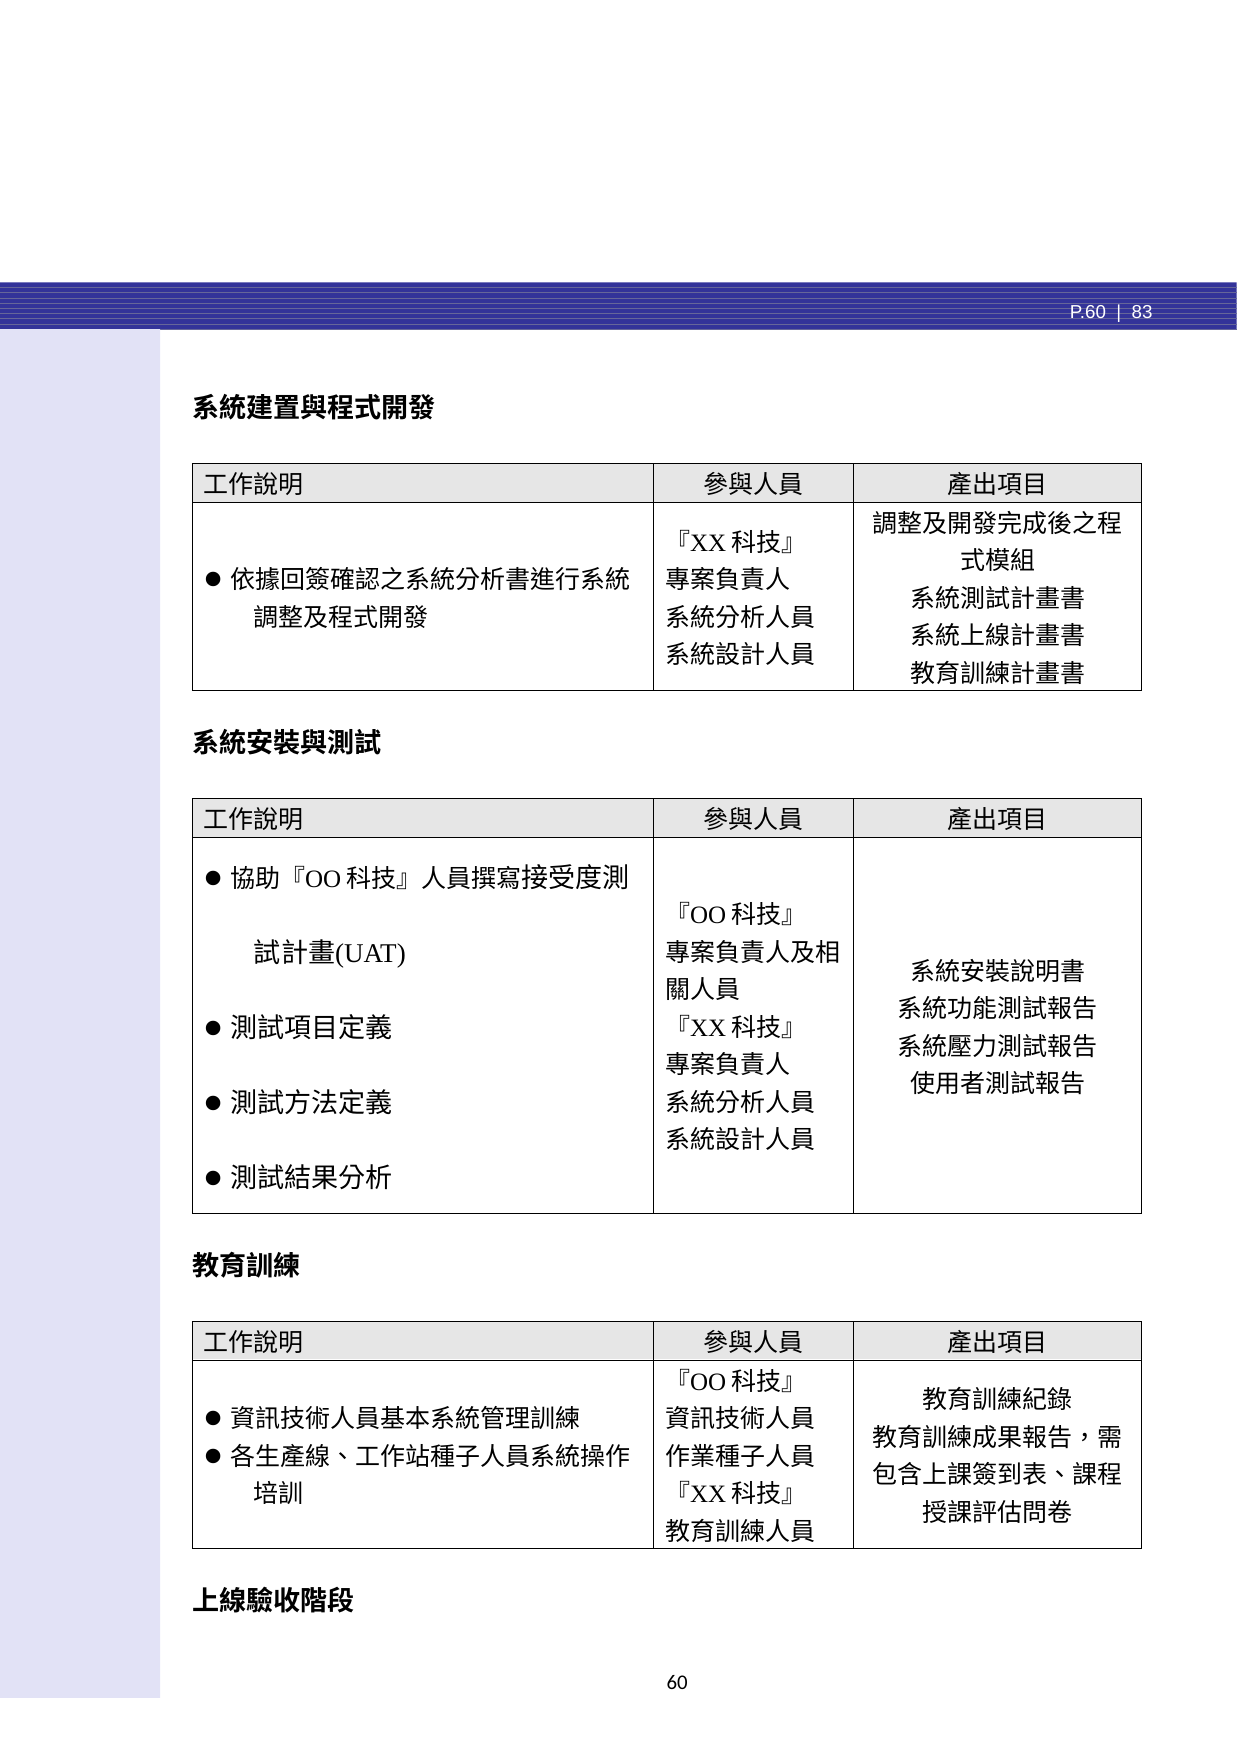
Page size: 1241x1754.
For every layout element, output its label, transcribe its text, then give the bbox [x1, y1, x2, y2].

text 教育訓練 [192, 1226, 1162, 1301]
table_cell 調整及開發完成後之程式模組 系統測試計畫書 系統上線計畫書 教育訓練計畫書 [854, 503, 1141, 690]
table_header 參與人員 [654, 464, 853, 502]
table_cell 教育訓練紀錄 教育訓練成果報告，需包含上課簽到表、課程授課評估問卷 [854, 1361, 1141, 1548]
table_header 產出項目 [854, 799, 1141, 837]
table_header 產出項目 [854, 1322, 1141, 1359]
text 上線驗收階段 [192, 1562, 1162, 1637]
table_cell 『OO科技』 專案負責人及相關人員 『XX科技』 專案負責人 系統分析人員 系統設計人員 [654, 838, 853, 1213]
table_cell 依據回簽確認之系統分析書進行系統調整及程式開發 [193, 503, 653, 690]
table_cell 『OO科技』 資訊技術人員 作業種子人員 『XX科技』 教育訓練人員 [654, 1361, 853, 1548]
table_cell 系統安裝說明書 系統功能測試報告 系統壓力測試報告 使用者測試報告 [854, 838, 1141, 1213]
table_header 工作說明 [193, 464, 653, 502]
table_header 工作說明 [193, 799, 653, 837]
text 系統建置與程式開發 [192, 368, 1162, 443]
table_header 工作說明 [193, 1322, 653, 1359]
table_cell 資訊技術人員基本系統管理訓練 各生產線、工作站種子人員系統操作培訓 [193, 1361, 653, 1548]
table_header 參與人員 [654, 1322, 853, 1359]
table_header 參與人員 [654, 799, 853, 837]
text 系統安裝與測試 [192, 704, 1162, 779]
table_cell 協助『OO科技』人員撰寫接受度測試計畫(UAT) 測試項目定義 測試方法定義 測試結果分析 [193, 838, 653, 1213]
table_cell 『XX科技』 專案負責人 系統分析人員 系統設計人員 [654, 503, 853, 690]
table_header 產出項目 [854, 464, 1141, 502]
